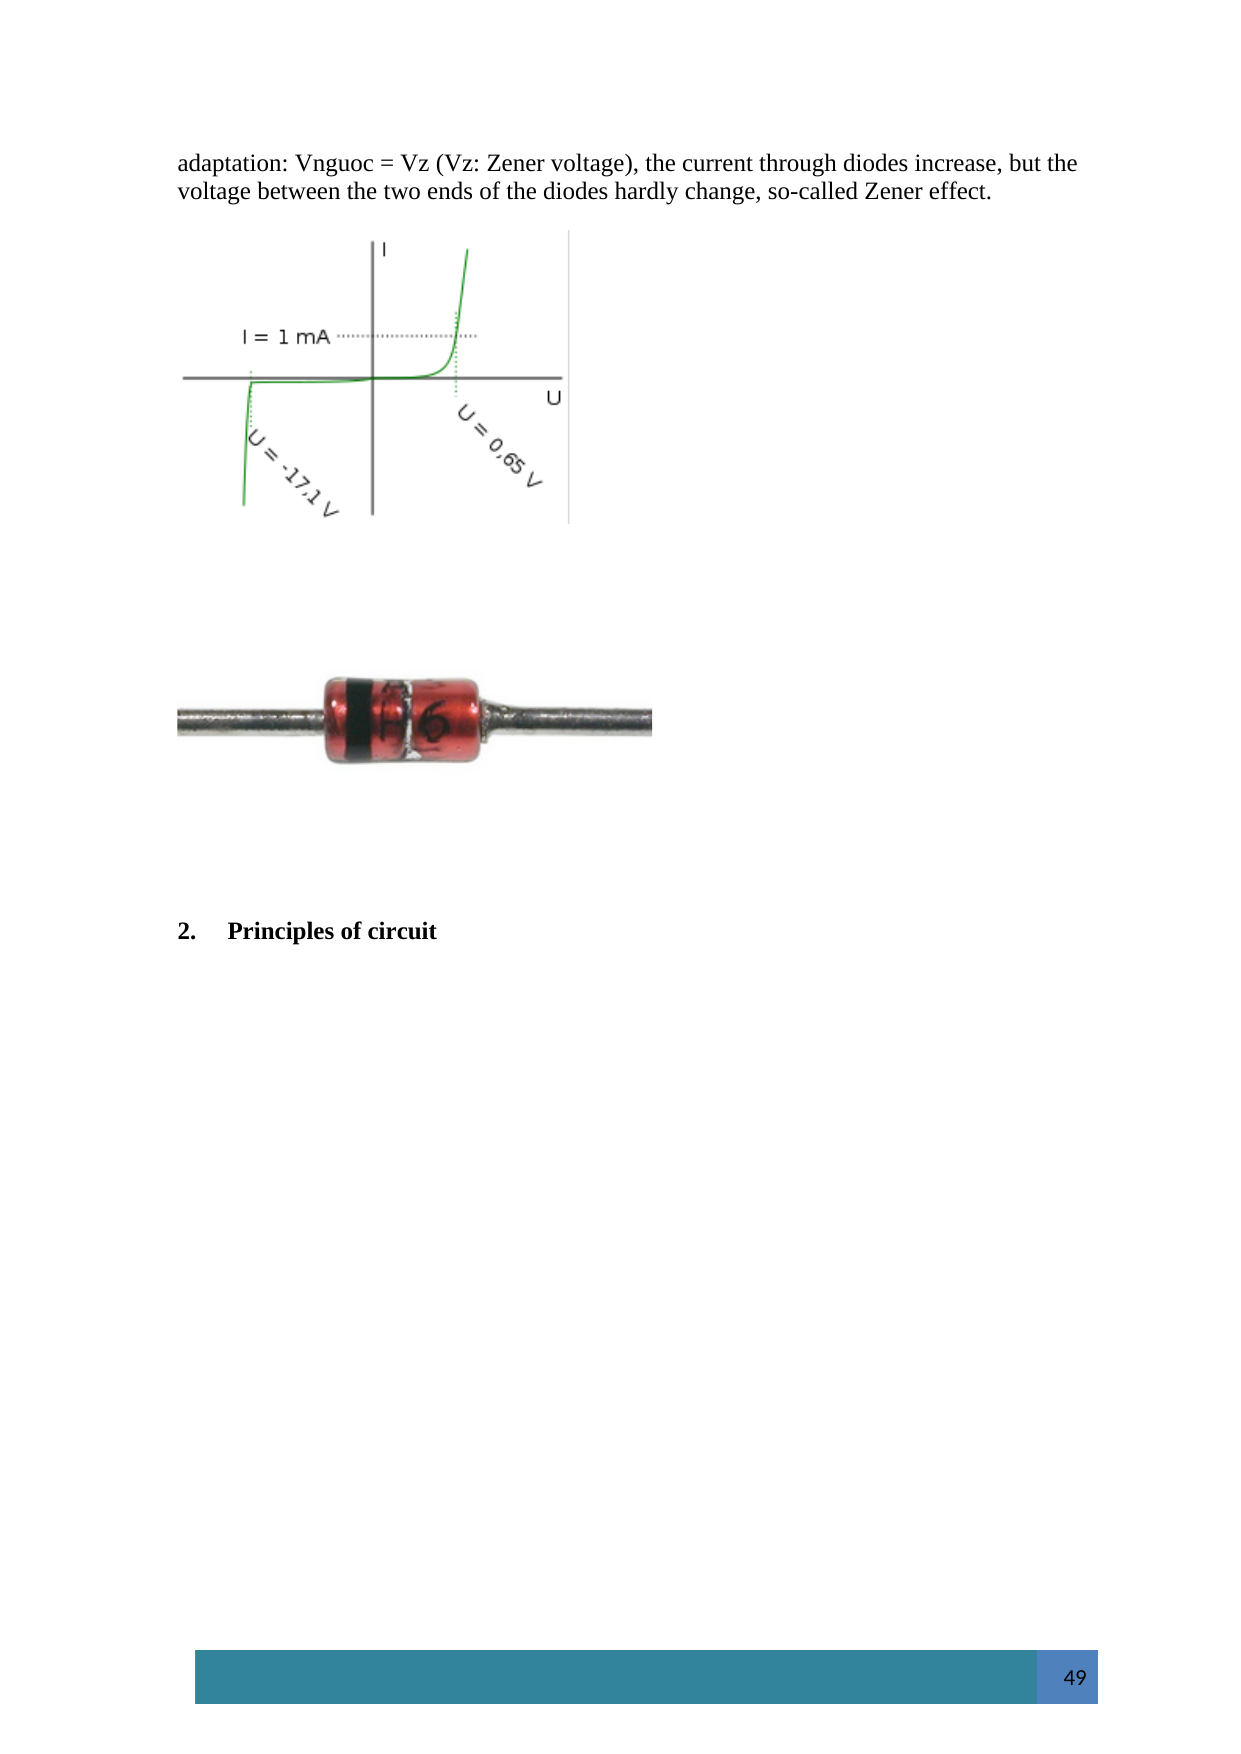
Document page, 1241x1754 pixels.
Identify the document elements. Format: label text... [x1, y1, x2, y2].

text 2. Principles of circuit [177, 916, 1151, 945]
picture [177, 230, 570, 524]
picture [177, 548, 653, 892]
